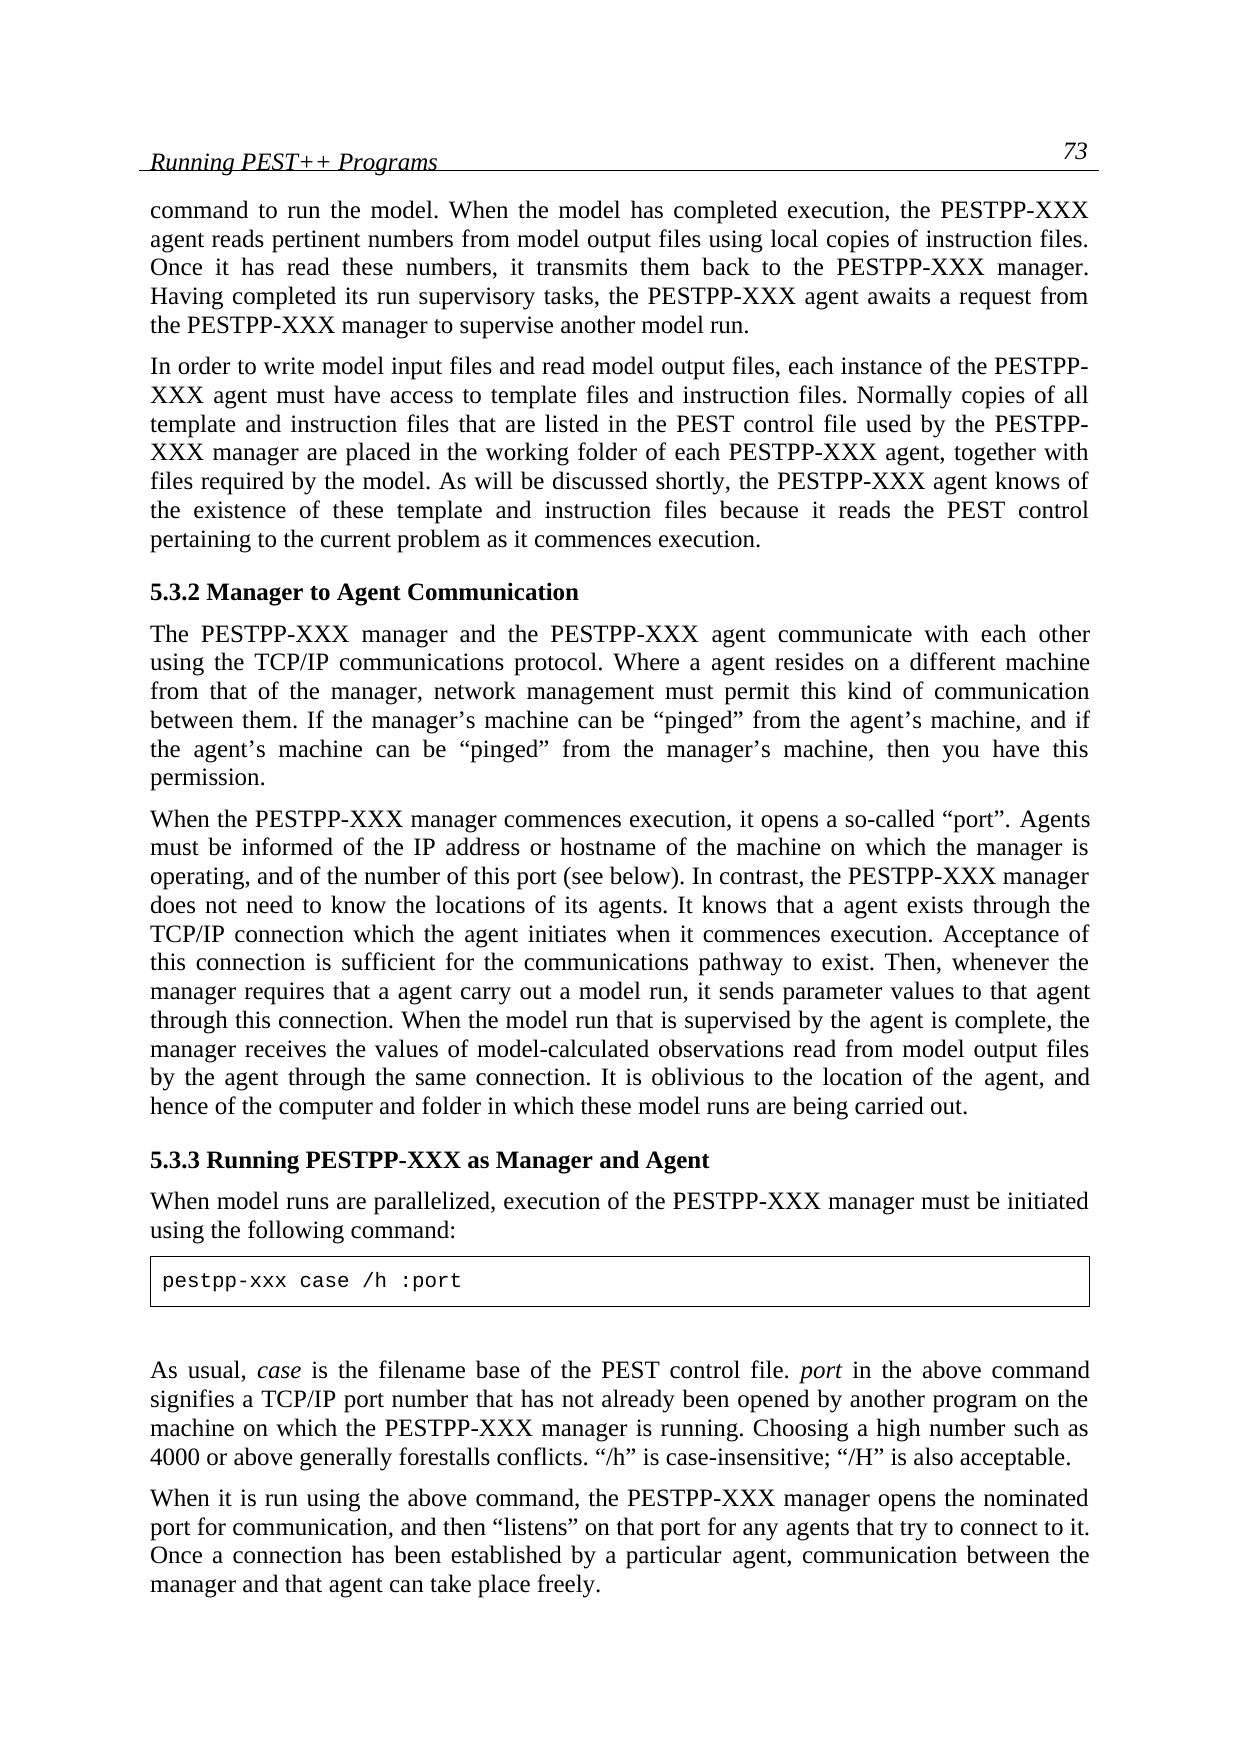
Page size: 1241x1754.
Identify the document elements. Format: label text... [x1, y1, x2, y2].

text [150, 195, 1090, 339]
text When it is run using the above command, the PESTPP-XXX manager opens the nominated port for communication, and then “listens” on that port for any agents that try to connect to it. Once a connection has been established by a particular agent, communication between the manager and that agent can take place freely. [150, 1483, 1090, 1598]
text The PESTPP-XXX manager and the PESTPP-XXX agent communicate with each other using the TCP/IP communications protocol. Where a agent resides on a different machine from that of the manager, network management must permit this kind of communication between them. If the manager’s machine can be “pinged” from the agent’s machine, and if the agent’s machine can be “pinged” from the manager’s machine, then you have this permission. [150, 619, 1090, 791]
text In order to write model input files and read model output files, each instance of the PESTPP-XXX agent must have access to template files and instruction files. Normally copies of all template and instruction files that are listed in the PEST control file used by the PESTPP-XXX manager are placed in the working folder of each PESTPP-XXX agent, together with files required by the model. As will be discussed shortly, the PESTPP-XXX agent knows of the existence of these template and instruction files because it reads the PEST control pertaining to the current problem as it commences execution. [150, 351, 1090, 552]
text As usual, case is the filename base of the PEST control file. port in the above command signifies a TCP/IP port number that has not already been opened by another program on the machine on which the PESTPP-XXX manager is running. Choosing a high number such as 4000 or above generally forestalls conflicts. “/h” is case-insensitive; “/H” is also acceptable. [150, 1356, 1090, 1471]
table_header pestpp-xxx case /h :port [151, 1257, 1089, 1306]
text When model runs are parallelized, execution of the PESTPP-XXX manager must be initiated using the following command: [150, 1186, 1090, 1244]
subtitle 5.3.3 Running PESTPP-XXX as Manager and Agent [150, 1145, 1090, 1174]
text When the PESTPP-XXX manager commences execution, it opens a so-called “port”. Agents must be informed of the IP address or hostname of the machine on which the manager is operating, and of the number of this port (see below). In contrast, the PESTPP-XXX manager does not need to know the locations of its agents. It knows that a agent exists through the TCP/IP connection which the agent initiates when it commences execution. Acceptance of this connection is sufficient for the communications pathway to exist. Then, whenever the manager requires that a agent carry out a model run, it sends parameter values to that agent through this connection. When the model run that is supervised by the agent is complete, the manager receives the values of model-calculated observations read from model output files by the agent through the same connection. It is oblivious to the location of the agent, and hence of the computer and folder in which these model runs are being carried out. [150, 804, 1090, 1120]
subtitle 5.3.2 Manager to Agent Communication [150, 577, 1090, 606]
